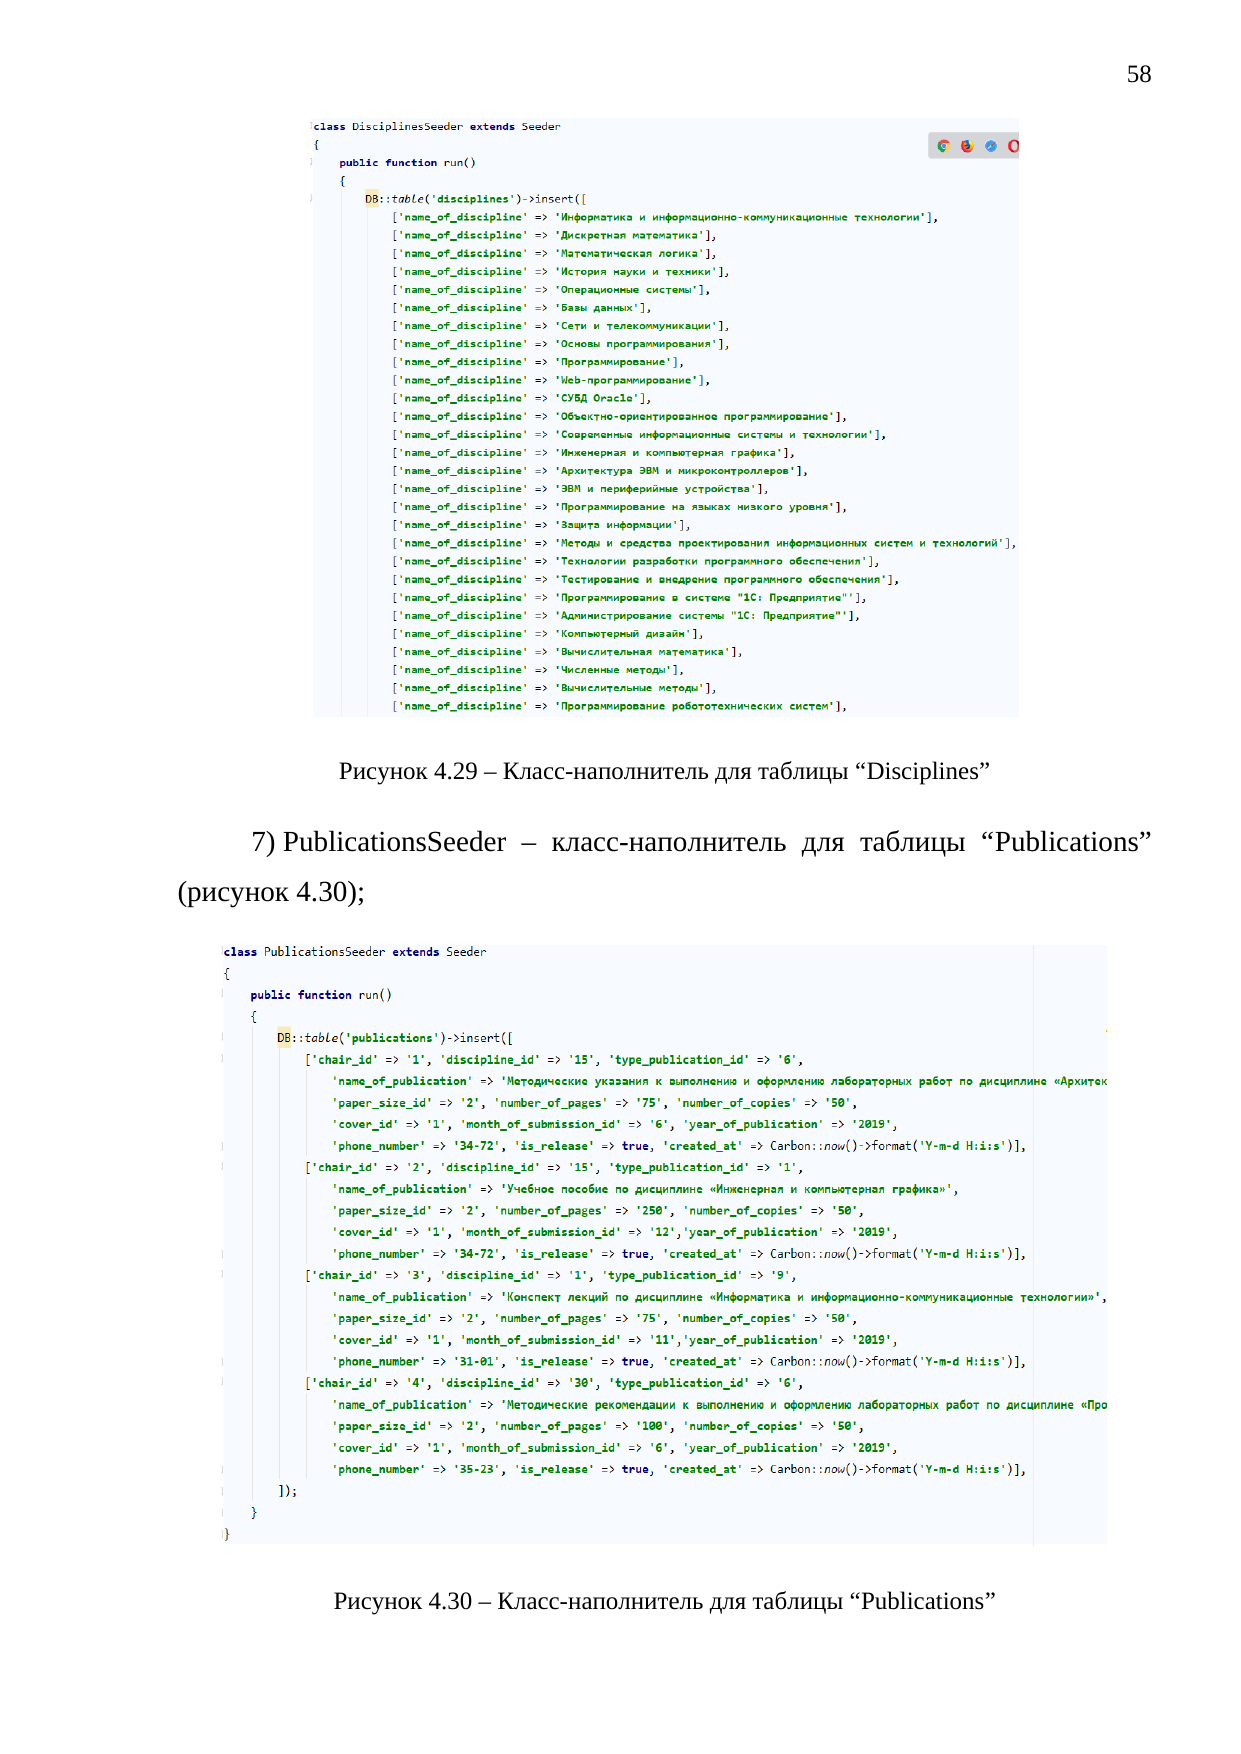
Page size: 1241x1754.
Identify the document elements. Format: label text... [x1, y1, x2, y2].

list PublicationsSeeder – класс-наполнитель для таблицы “Publications” (рисунок 4.30); [177, 824, 1152, 908]
picture [221, 945, 1108, 1547]
text Рисунок 4.29 – Класс-наполнитель для таблицы “Disciplines” [177, 756, 1152, 785]
picture [310, 118, 1019, 717]
text Рисунок 4.30 – Класс-наполнитель для таблицы “Publications” [177, 1586, 1152, 1615]
